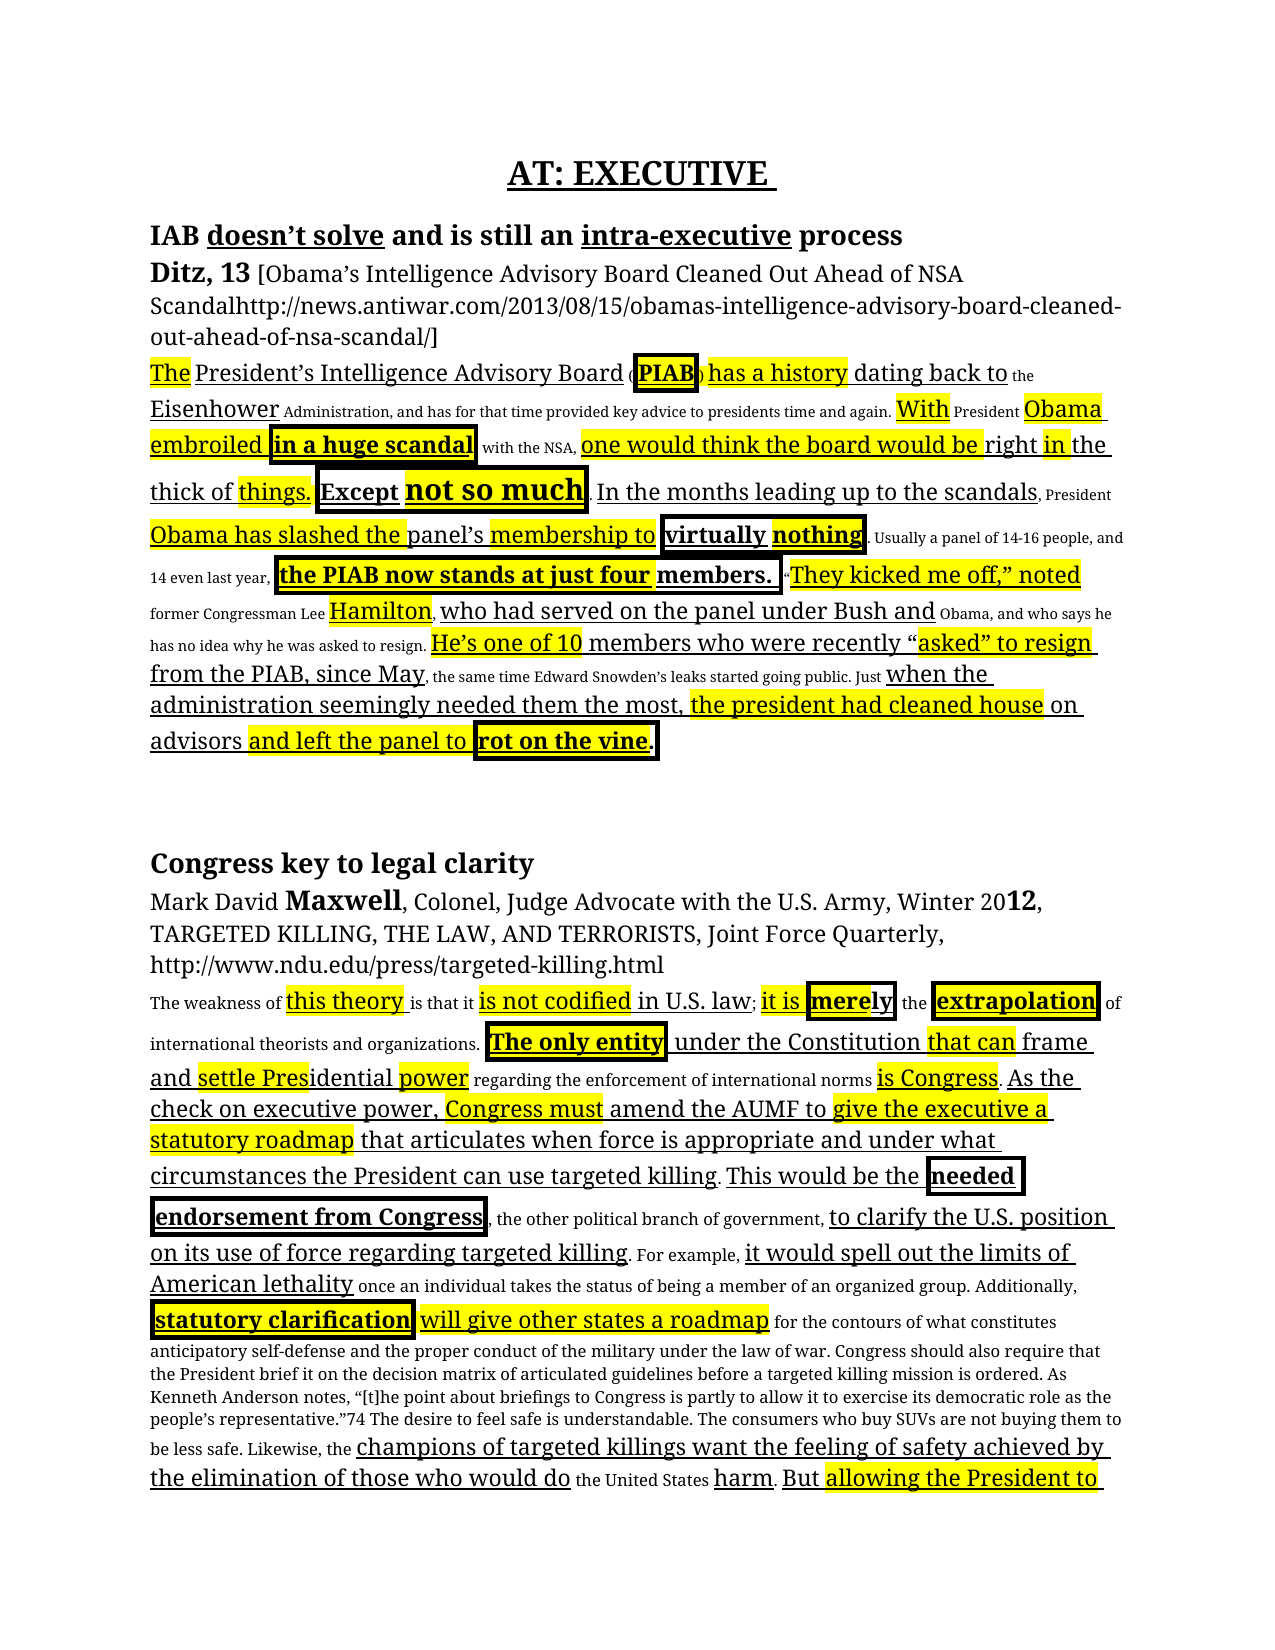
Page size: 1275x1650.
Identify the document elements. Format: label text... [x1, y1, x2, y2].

subtitle IAB doesn’t solve and is still an intra-executive process [150, 216, 1125, 253]
text The President’s Intelligence Advisory Board (PIAB) has a history dating back to the Eisenhower Administration, and has for that time provided key advice to presidents time and again. With President Obama embroiled in a huge scandal with the NSA, one would think the board would be right in the thick of things. Except not so much. In the months leading up to the scandals, President Obama has slashed the panel’s membership to virtually nothing. Usually a panel of 14-16 people, and 14 even last year, the PIAB now stands at just four members. “They kicked me off,” noted former Congressman Lee Hamilton, who had served on the panel under Bush and Obama, and who says he has no idea why he was asked to resign. He’s one of 10 members who were recently “asked” to resign from the PIAB, since May, the same time Edward Snowden’s leaks started going public. Just when the administration seemingly needed them the most, the president had cleaned house on advisors and left the panel to rot on the vine. [150, 352, 1125, 761]
subtitle Congress key to legal clarity [150, 844, 1125, 881]
text Mark David Maxwell, Colonel, Judge Advocate with the U.S. Army, Winter 2012, TARGETED KILLING, THE LAW, AND TERRORISTS, Joint Force Quarterly, http://www.ndu.edu/press/targeted-killing.html [150, 881, 1125, 981]
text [150, 981, 1125, 1493]
subtitle AT: Executive [150, 150, 1125, 195]
text Ditz, 13 [Obama’s Intelligence Advisory Board Cleaned Out Ahead of NSA Scandalhttp://news.antiwar.com/2013/08/15/obamas-intelligence-advisory-board-cleaned-out-ahead-of-nsa-scandal/] [150, 253, 1125, 352]
